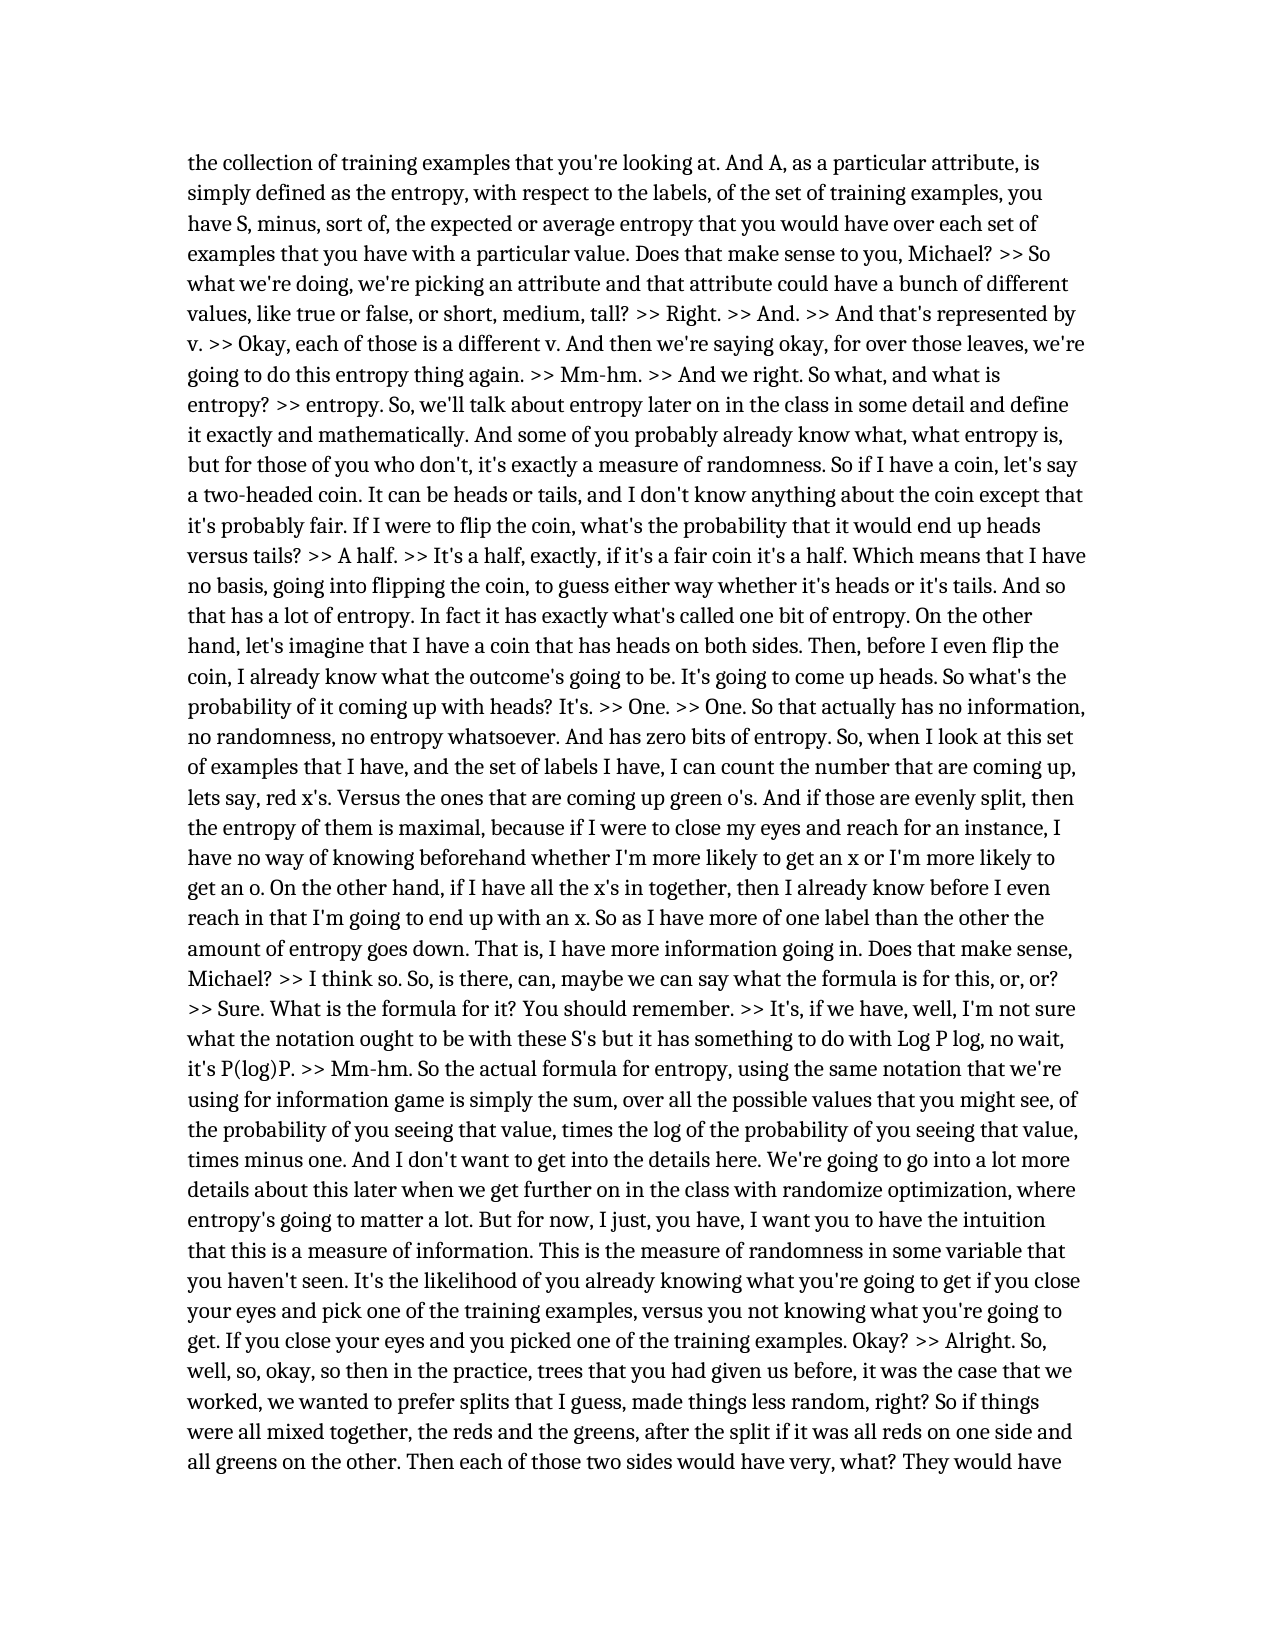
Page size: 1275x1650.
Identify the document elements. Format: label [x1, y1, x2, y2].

text [187, 150, 1087, 1475]
